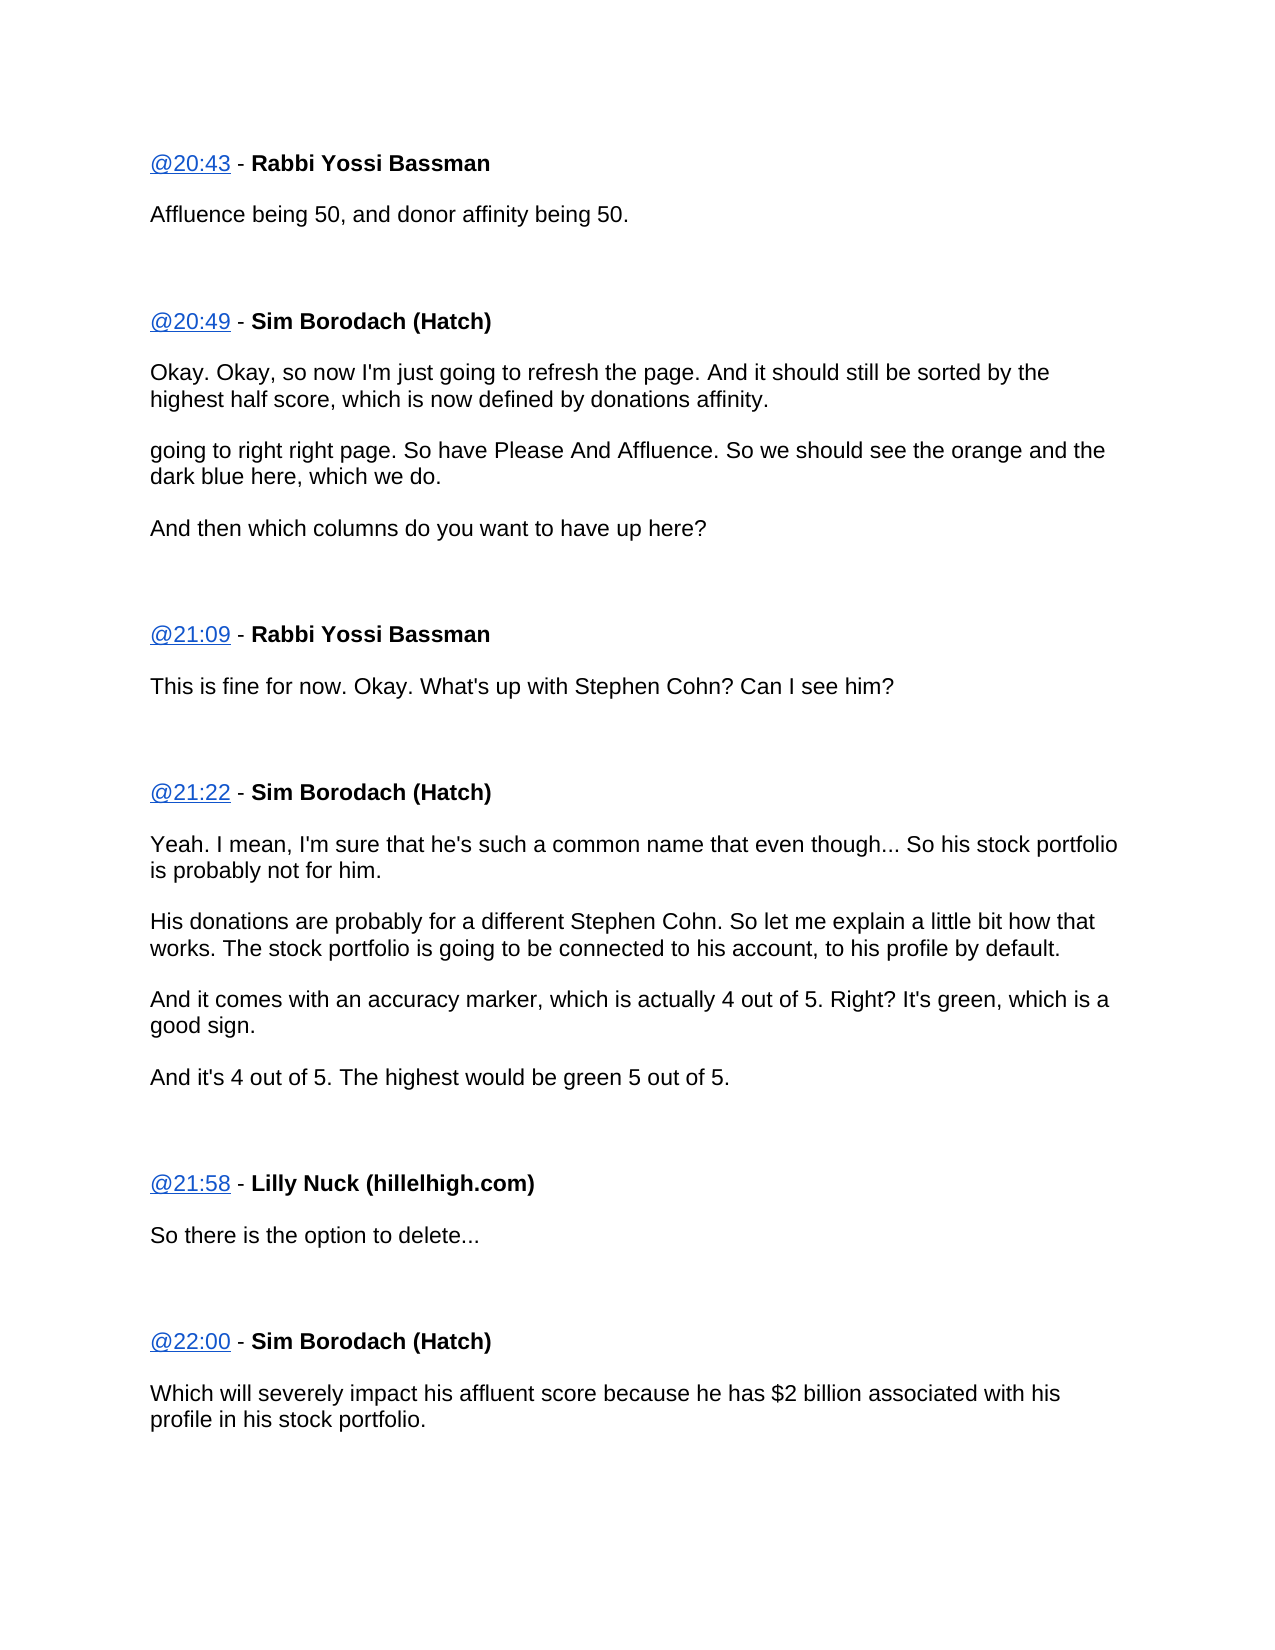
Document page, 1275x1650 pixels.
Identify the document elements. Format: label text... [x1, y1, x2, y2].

text And it's 4 out of 5. The highest would be green 5 out of 5. [150, 1064, 1125, 1090]
text going to right right page. So have Please And Affluence. So we should see the orange and the dark blue here, which we do. [150, 437, 1125, 490]
text @21:22 - Sim Borodach (Hatch) [150, 779, 1125, 806]
text And it comes with an accuracy marker, which is actually 4 out of 5. Right? It's green, which is a good sign. [150, 986, 1125, 1039]
text And then which columns do you want to have up here? [150, 515, 1125, 541]
text Yeah. I mean, I'm sure that he's such a common name that even though... So his stock portfolio is probably not for him. [150, 831, 1125, 883]
text This is fine for now. Okay. What's up with Stephen Cohn? Can I see him? [150, 673, 1125, 699]
text So there is the option to delete... [150, 1222, 1125, 1248]
text @21:58 - Lilly Nuck (hillelhigh.com) [150, 1170, 1125, 1197]
text @20:43 - Rabbi Yossi Bassman [150, 150, 1125, 176]
text Okay. Okay, so now I'm just going to refresh the page. And it should still be sorted by the highest half score, which is now defined by donations affinity. [150, 359, 1125, 412]
text @21:09 - Rabbi Yossi Bassman [150, 621, 1125, 648]
text @22:00 - Sim Borodach (Hatch) [150, 1328, 1125, 1354]
text Affluence being 50, and donor affinity being 50. [150, 201, 1125, 228]
text His donations are probably for a different Stephen Cohn. So let me explain a little bit how that works. The stock portfolio is going to be connected to his account, to his profile by default. [150, 908, 1125, 961]
text Which will severely impact his affluent score because he has $2 billion associated with his profile in his stock portfolio. [150, 1379, 1125, 1432]
text @20:49 - Sim Borodach (Hatch) [150, 308, 1125, 334]
